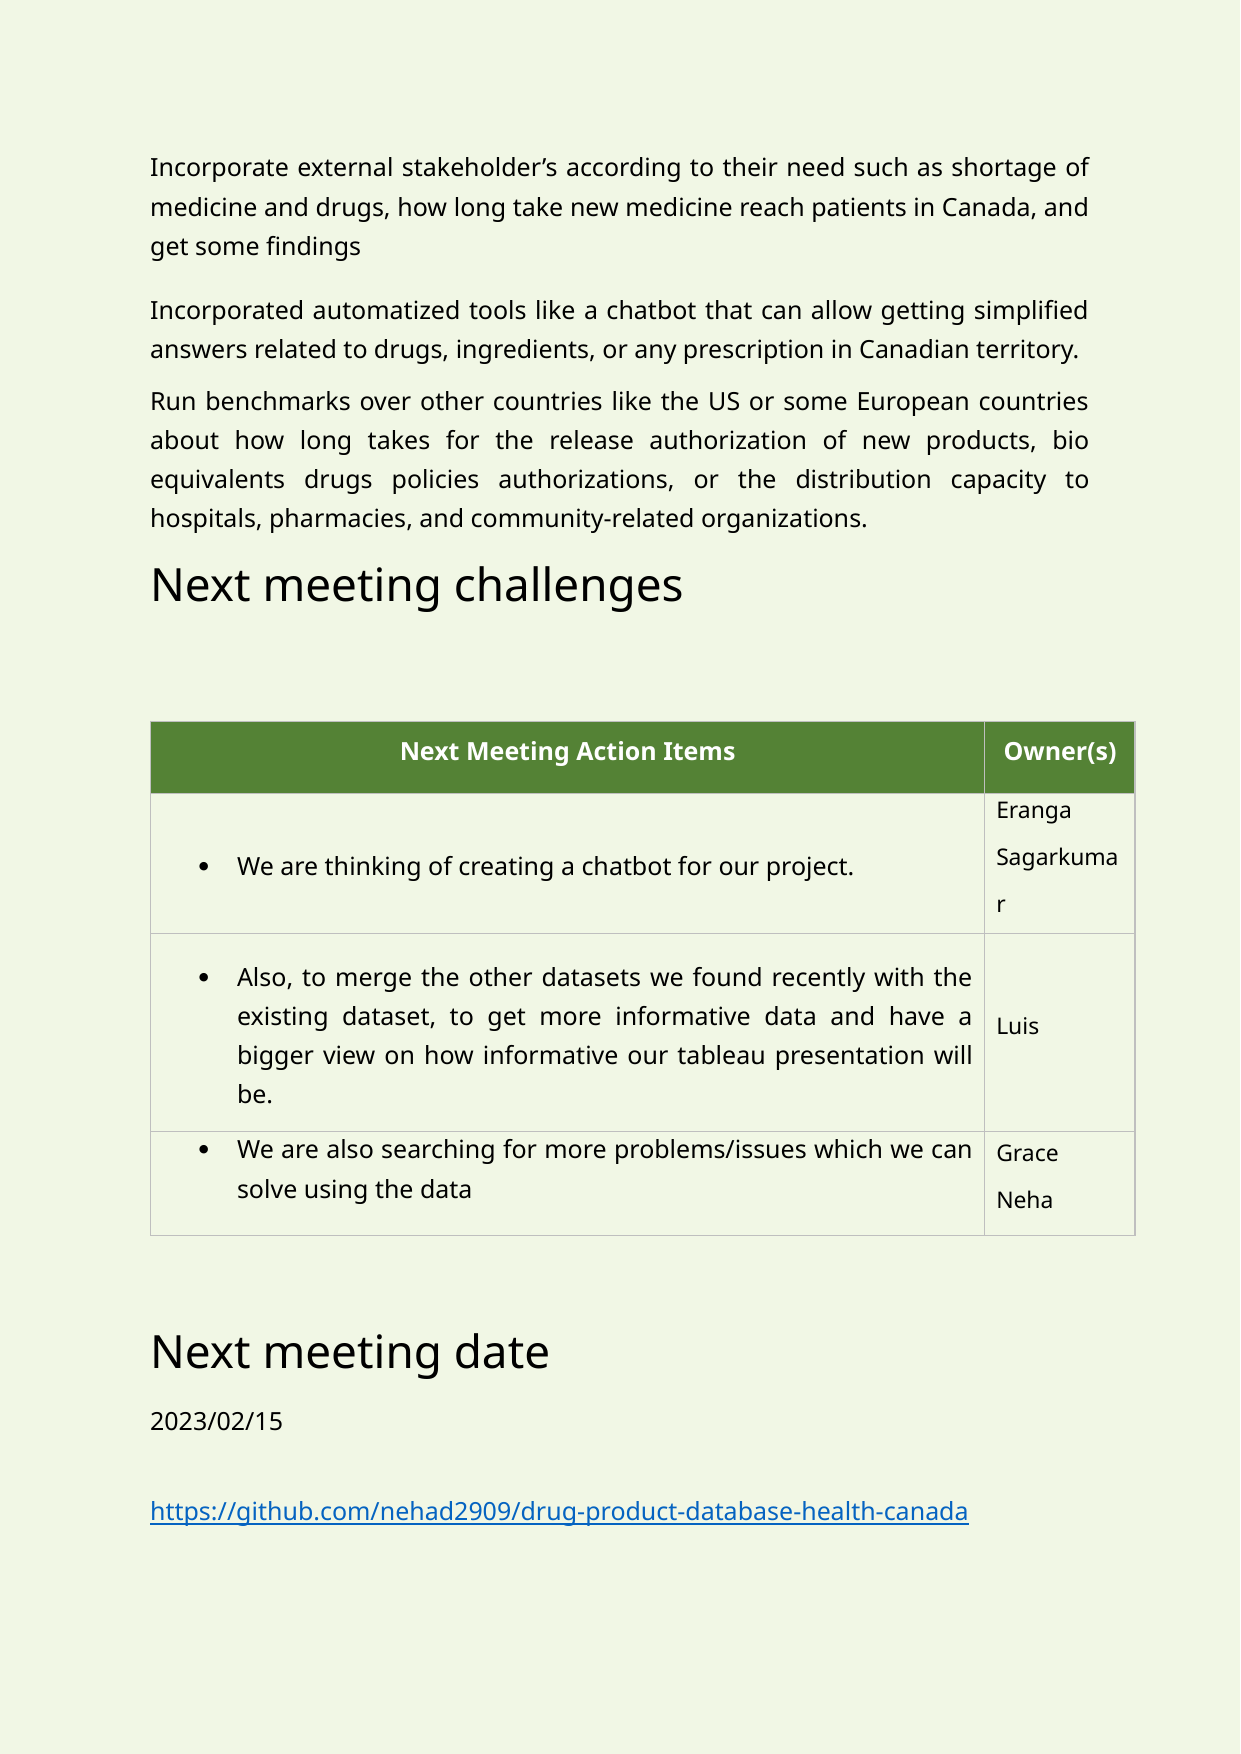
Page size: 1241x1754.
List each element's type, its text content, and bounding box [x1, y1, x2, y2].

text Incorporated automatized tools like a chatbot that can allow getting simplified answers related to drugs, ingredients, or any prescription in Canadian territory. [150, 292, 1090, 366]
table_cell Luis [985, 934, 1134, 1131]
table_header Owner(s) [985, 722, 1134, 793]
table_cell Also, to merge the other datasets we found recently with the existing dataset, to get more informative data and have a bigger view on how informative our tableau presentation will be. [151, 934, 984, 1131]
text Next meeting challenges [150, 552, 1090, 615]
text Next meeting date [150, 1320, 1090, 1382]
table_cell Eranga Sagarkumar [985, 794, 1134, 933]
text Incorporate external stakeholder’s according to their need such as shortage of medicine and drugs, how long take new medicine reach patients in Canada, and get some findings [150, 150, 1090, 262]
table_cell We are thinking of creating a chatbot for our project. [151, 794, 984, 933]
text https://github.com/nehad2909/drug-product-database-health-canada [150, 1494, 1090, 1528]
table_cell We are also searching for more problems/issues which we can solve using the data [151, 1132, 984, 1235]
table_header Next Meeting Action Items [151, 722, 984, 793]
text Run benchmarks over other countries like the US or some European countries about how long takes for the release authorization of new products, bio equivalents drugs policies authorizations, or the distribution capacity to hospitals, pharmacies, and community-related organizations. [150, 383, 1090, 535]
table_cell Grace Neha [985, 1132, 1134, 1235]
text 2023/02/15 [150, 1404, 1090, 1438]
